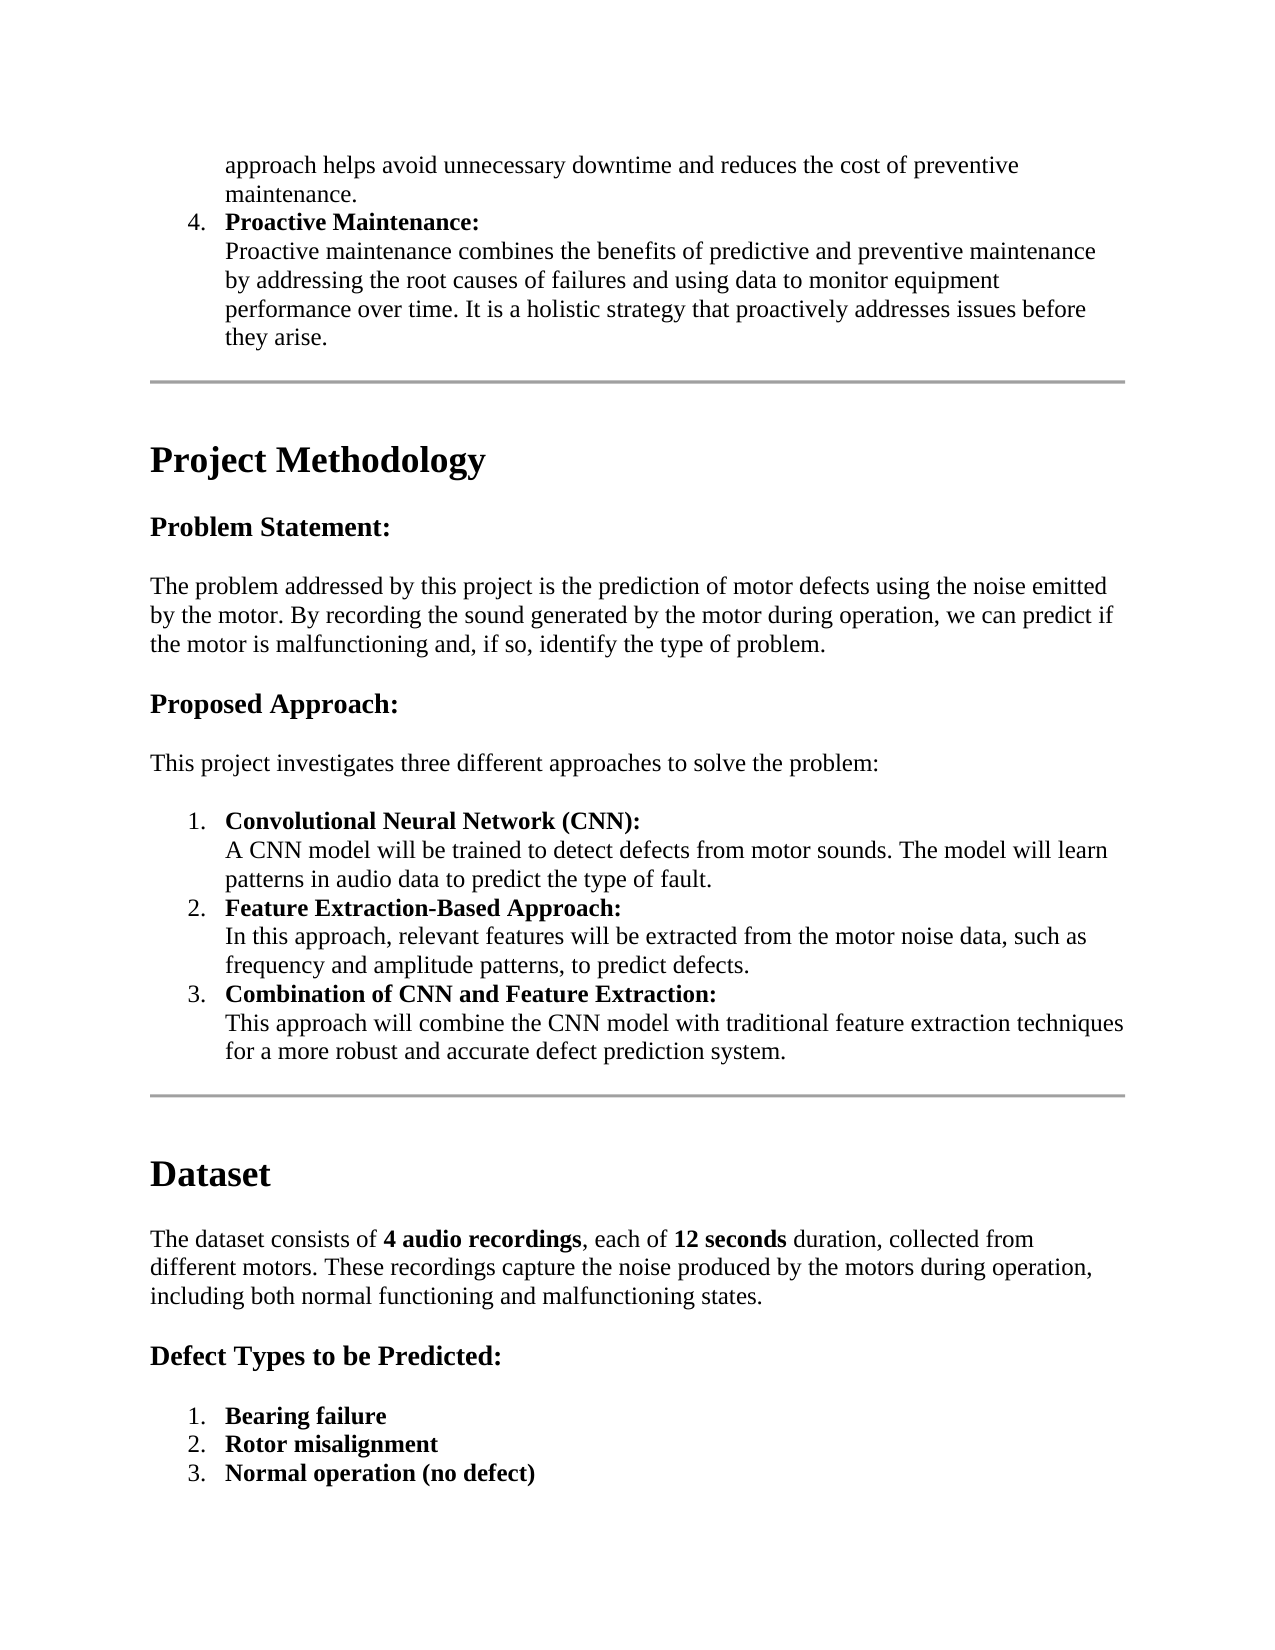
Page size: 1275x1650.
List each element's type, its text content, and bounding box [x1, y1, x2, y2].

text Problem Statement: [150, 510, 1125, 542]
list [187, 150, 1125, 207]
list Rotor misalignment [187, 1429, 1125, 1458]
list Normal operation (no defect) [187, 1458, 1125, 1487]
list Combination of CNN and Feature Extraction: This approach will combine the CNN model with traditional feature extraction techniques for a more robust and accurate defect prediction system. [187, 979, 1125, 1065]
text Project Methodology [150, 438, 1125, 481]
list Convolutional Neural Network (CNN): A CNN model will be trained to detect defects from motor sounds. The model will learn patterns in audio data to predict the type of fault. [187, 806, 1125, 893]
text The problem addressed by this project is the prediction of motor defects using the noise emitted by the motor. By recording the sound generated by the motor during operation, we can predict if the motor is malfunctioning and, if so, identify the type of problem. [150, 571, 1125, 658]
text The dataset consists of 4 audio recordings, each of 12 seconds duration, collected from different motors. These recordings capture the noise produced by the motors during operation, including both normal functioning and malfunctioning states. [150, 1224, 1125, 1310]
text Proposed Approach: [150, 687, 1125, 719]
list Proactive Maintenance: Proactive maintenance combines the benefits of predictive and preventive maintenance by addressing the root causes of failures and using data to monitor equipment performance over time. It is a holistic strategy that proactively addresses issues before they arise. [187, 207, 1125, 351]
text Dataset [150, 1151, 1125, 1194]
list Feature Extraction-Based Approach: In this approach, relevant features will be extracted from the motor noise data, such as frequency and amplitude patterns, to predict defects. [187, 893, 1125, 979]
text Defect Types to be Predicted: [150, 1339, 1125, 1372]
list Bearing failure [187, 1401, 1125, 1429]
text This project investigates three different approaches to solve the problem: [150, 748, 1125, 777]
